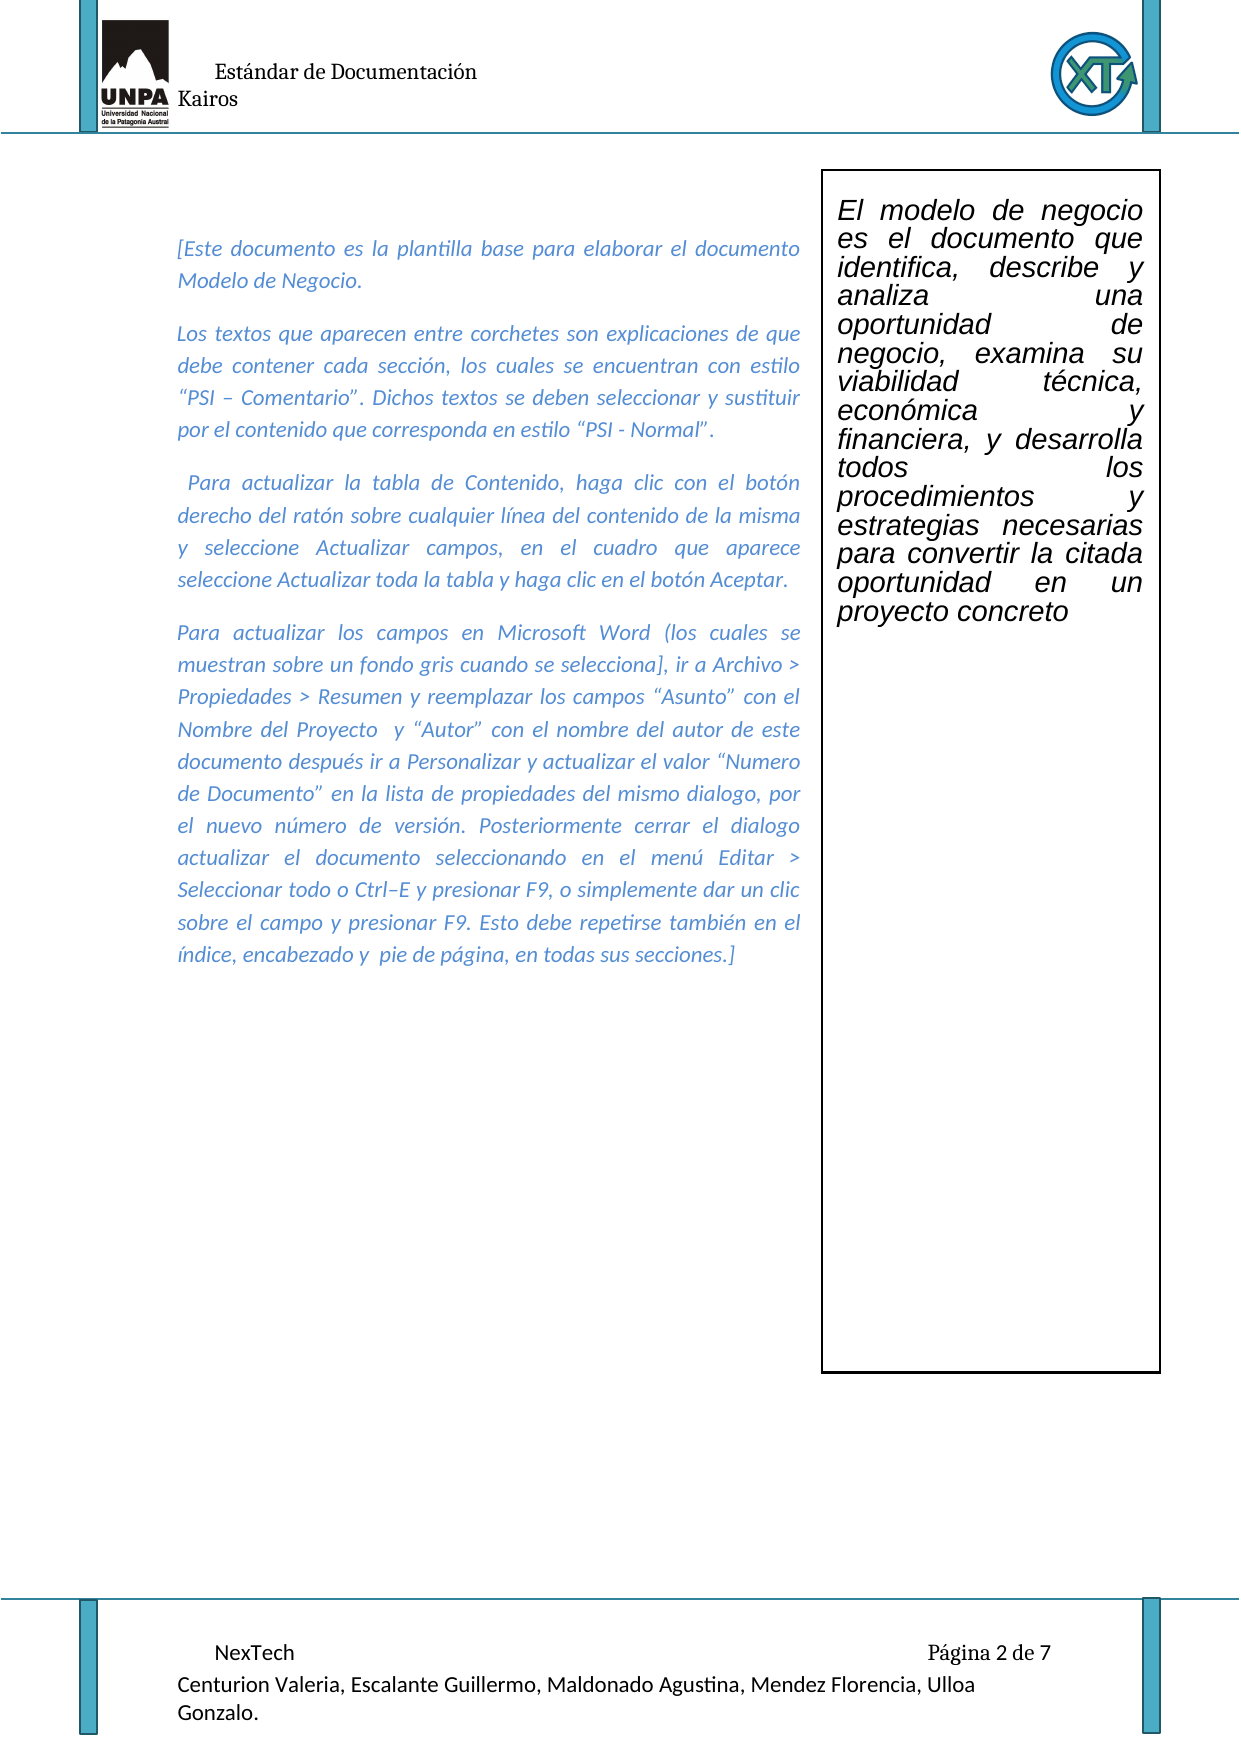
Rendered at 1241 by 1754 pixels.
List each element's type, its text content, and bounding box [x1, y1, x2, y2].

text Para actualizar los campos en Microsoft Word (los cuales se muestran sobre un fondo gris cuando se selecciona], ir a Archivo > Propiedades > Resumen y reemplazar los campos “Asunto” con el Nombre del Proyecto y “Autor” con el nombre del autor de este documento después ir a Personalizar y actualizar el valor “Numero de Documento” en la lista de propiedades del mismo dialogo, por el nuevo número de versión. Posteriormente cerrar el dialogo actualizar el documento seleccionando en el menú Editar > Seleccionar todo o Ctrl–E y presionar F9, o simplemente dar un clic sobre el campo y presionar F9. Esto debe repetirse también en el índice, encabezado y pie de página, en todas sus secciones.] [177, 618, 821, 968]
picture [100, 18, 170, 129]
text [Este documento es la plantilla base para elaborar el documento Modelo de Negocio. [177, 234, 821, 294]
text Los textos que aparecen entre corchetes son explicaciones de que debe contener cada sección, los cuales se encuentran con estilo “PSI – Comentario”. Dichos textos se deben seleccionar y sustituir por el contenido que corresponda en estilo “PSI - Normal”. [177, 319, 821, 443]
picture [1036, 19, 1146, 129]
text Para actualizar la tabla de Contenido, haga clic con el botón derecho del ratón sobre cualquier línea del contenido de la misma y seleccione Actualizar campos, en el cuadro que aparece seleccione Actualizar toda la tabla y haga clic en el botón Aceptar. [177, 468, 821, 593]
